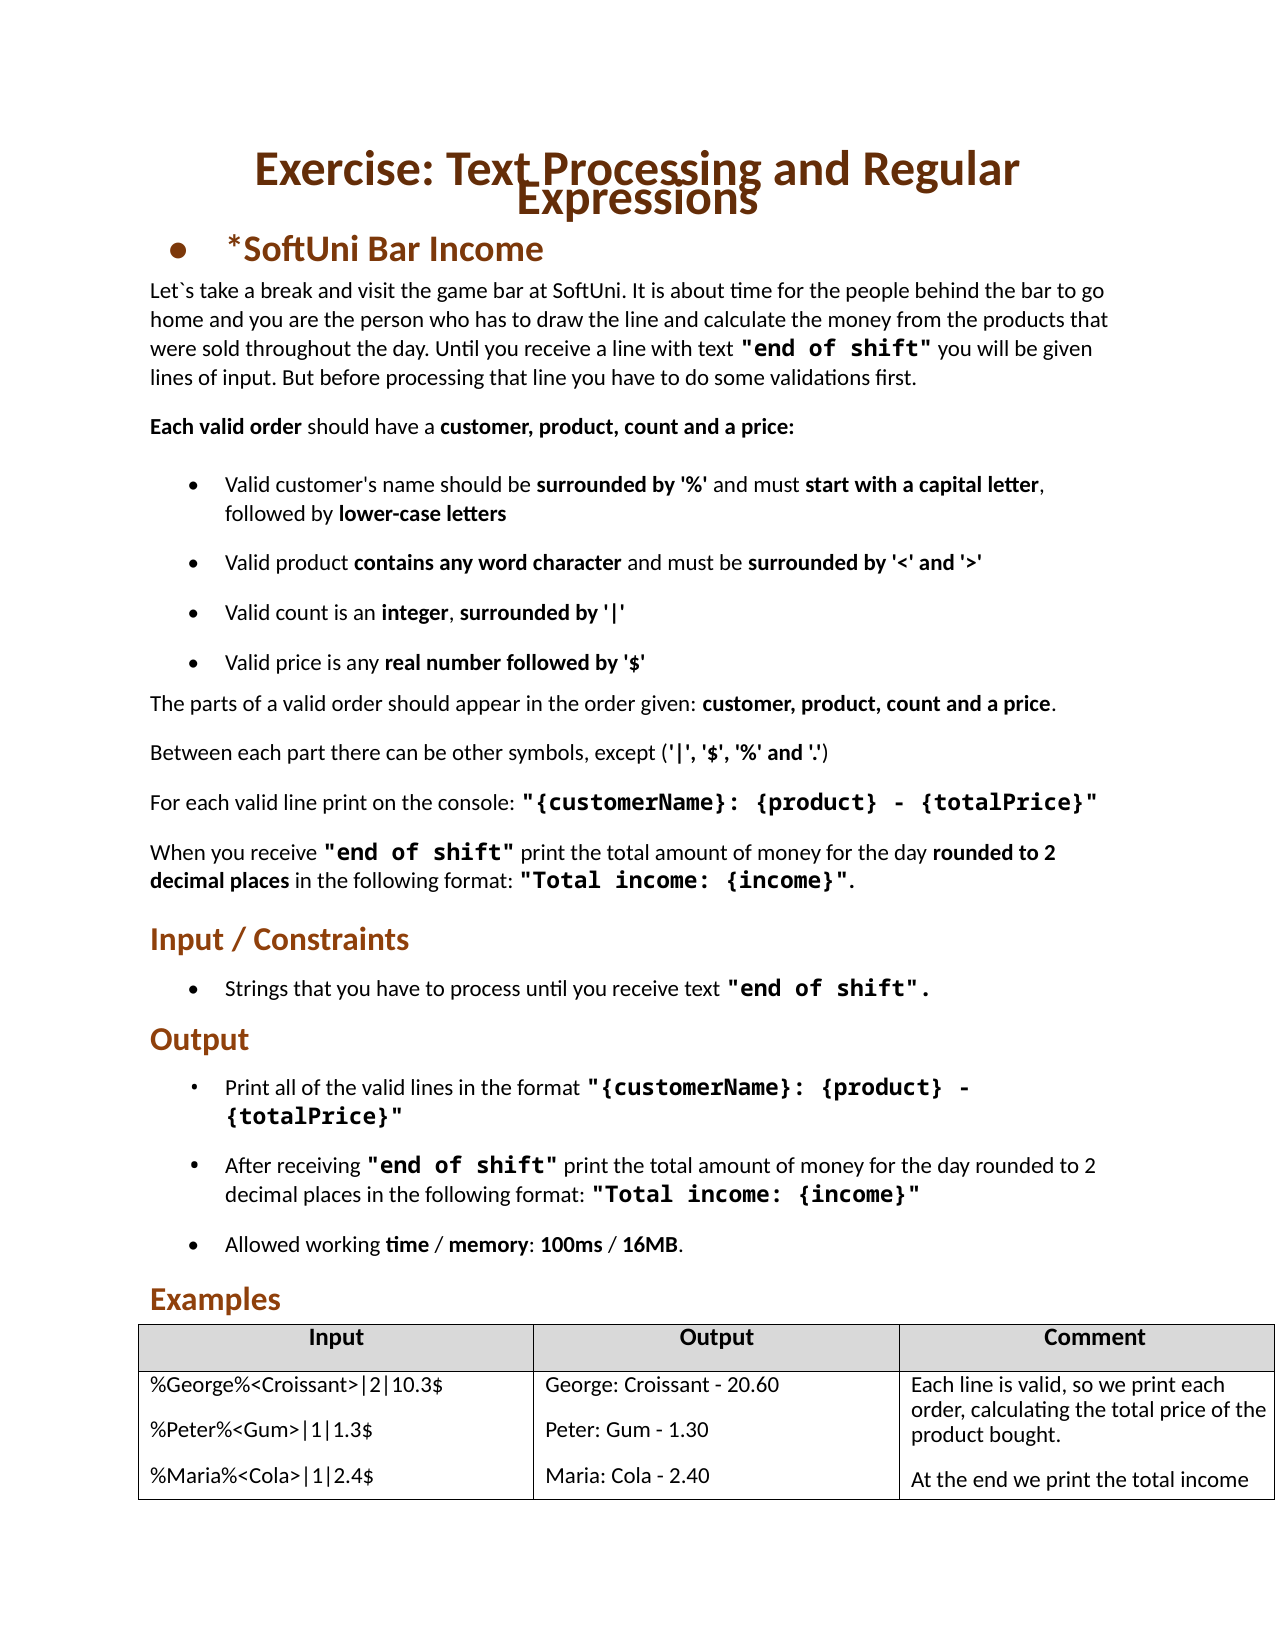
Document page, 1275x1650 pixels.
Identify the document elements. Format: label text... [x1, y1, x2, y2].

text Let`s take a break and visit the game bar at SoftUni. It is about time for the people behind the bar to go home and you are the person who has to draw the line and calculate the money from the products that were sold throughout the day. Until you receive a line with text "end of shift" you will be given lines of input. But before processing that line you have to do some validations first. [150, 276, 1125, 391]
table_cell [900, 1372, 1274, 1499]
text Examples [150, 1287, 1125, 1316]
text When you receive "end of shift" print the total amount of money for the day rounded to 2 decimal places in the following format: "Total income: {income}". [150, 837, 1125, 894]
text For each valid line print on the console: "{customerName}: {product} - {totalPrice}" [150, 787, 1125, 816]
table_header Input [139, 1325, 533, 1371]
list Strings that you have to process until you receive text "end of shift". [187, 973, 1125, 1002]
list Valid product contains any word character and must be surrounded by '<' and '>' [187, 548, 1125, 577]
text Input / Constraints [150, 928, 1125, 957]
list *SoftUni Bar Income [169, 239, 1125, 267]
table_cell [534, 1372, 899, 1499]
list Valid price is any real number followed by '$' [187, 647, 1125, 676]
list After receiving "end of shift" print the total amount of money for the day rounded to 2 decimal places in the following format: "Total income: {income}" [187, 1151, 1125, 1208]
list Allowed working time / memory: 100ms / 16MB. [187, 1229, 1125, 1258]
text Between each part there can be other symbols, except ('|', '$', '%' and '.') [150, 738, 1125, 767]
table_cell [139, 1372, 533, 1499]
table_header Output [534, 1325, 899, 1371]
list Print all of the valid lines in the format "{customerName}: {product} - {totalPrice}" [187, 1072, 1125, 1130]
text The parts of a valid order should appear in the order given: customer, product, count and a price. [150, 688, 1125, 717]
text Each valid order should have a customer, product, count and a price: [150, 412, 1125, 440]
text Output [150, 1027, 1125, 1056]
list Valid count is an integer, surrounded by '|' [187, 597, 1125, 626]
list Valid customer's name should be surrounded by '%' and must start with a capital letter, followed by lower-case letters [187, 469, 1125, 527]
table_header Comment [900, 1325, 1274, 1371]
text Exercise: Text Processing and Regular Expressions [150, 162, 1125, 220]
